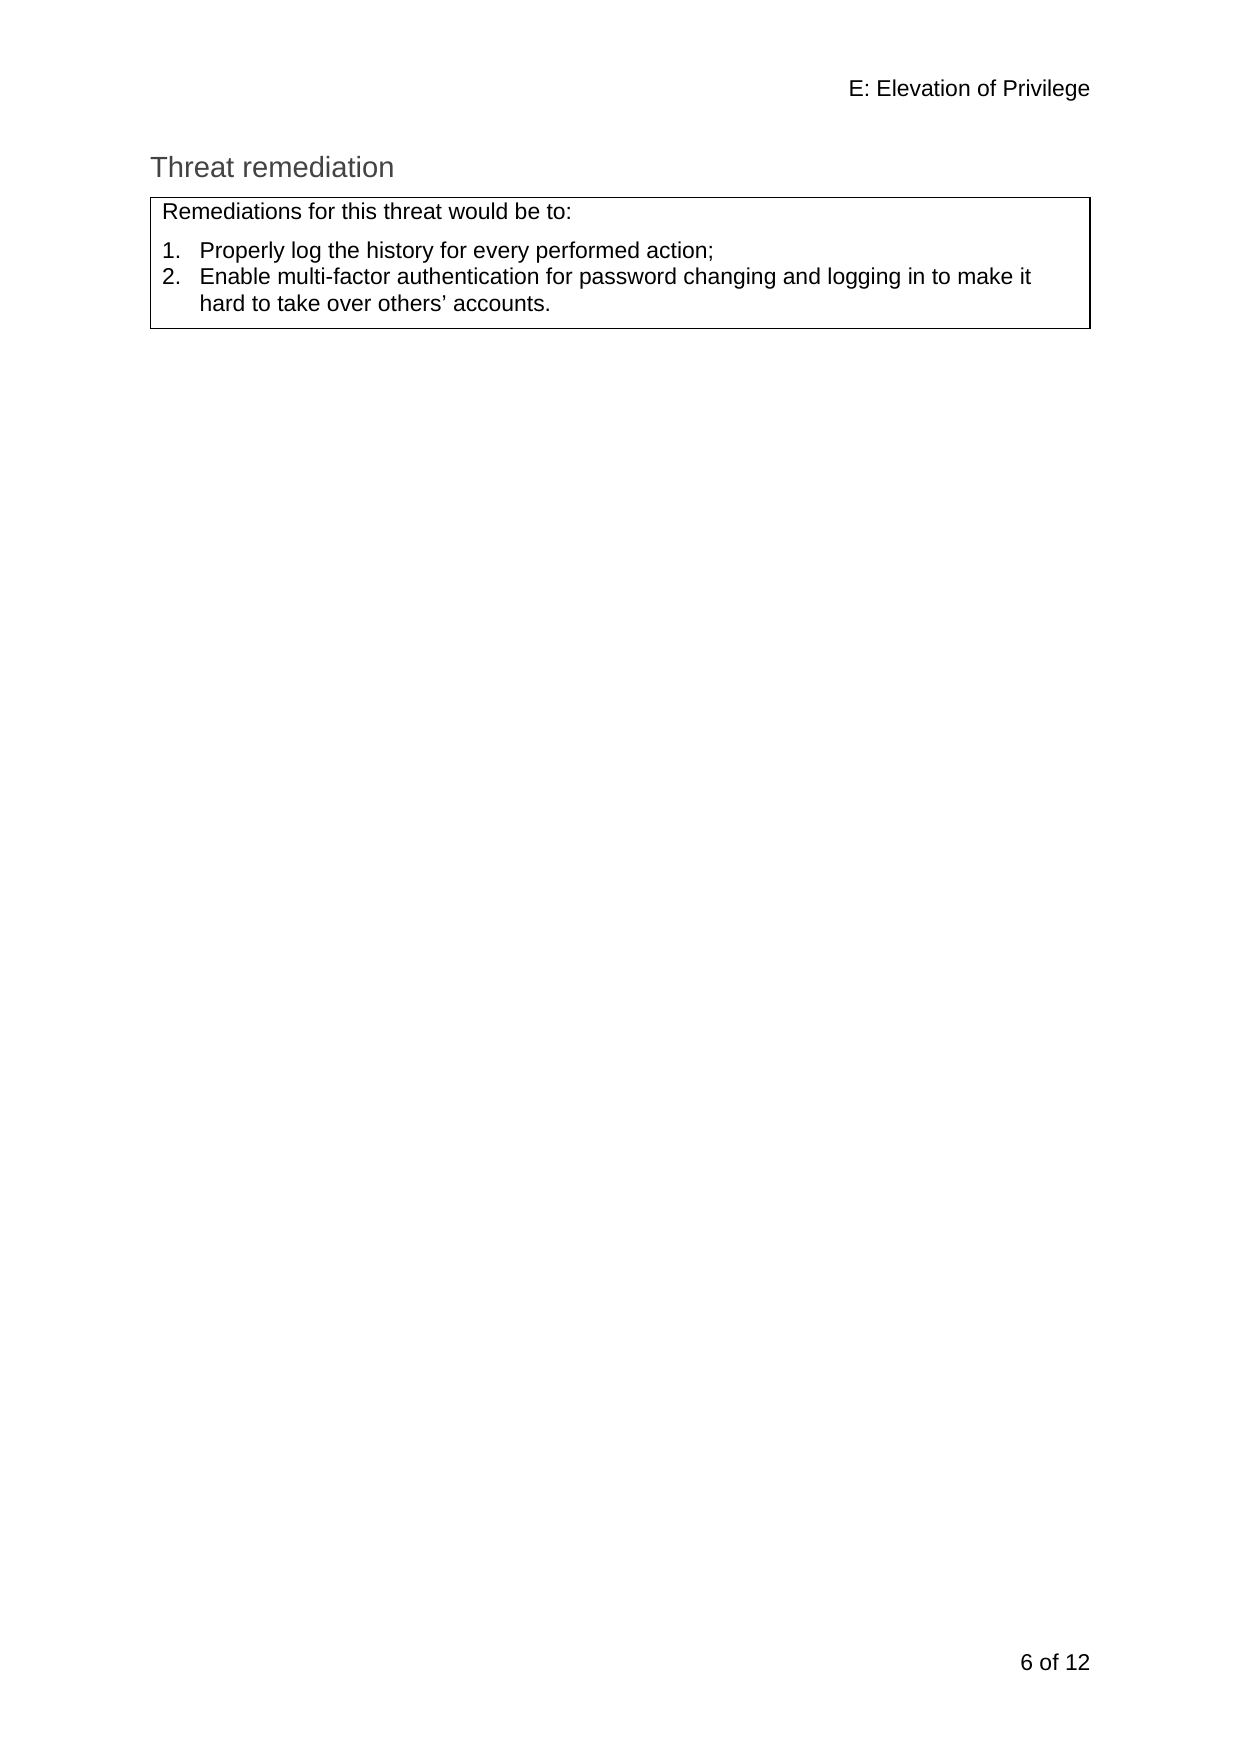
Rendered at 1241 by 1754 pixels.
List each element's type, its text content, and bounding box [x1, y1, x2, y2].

table_header Remediations for this threat would be to: Properly log the history for every performed action; Enable multi-factor authentication for password changing and logging in to make it hard to take over others’ accounts. [151, 198, 1089, 328]
subtitle Threat remediation [150, 150, 1090, 183]
